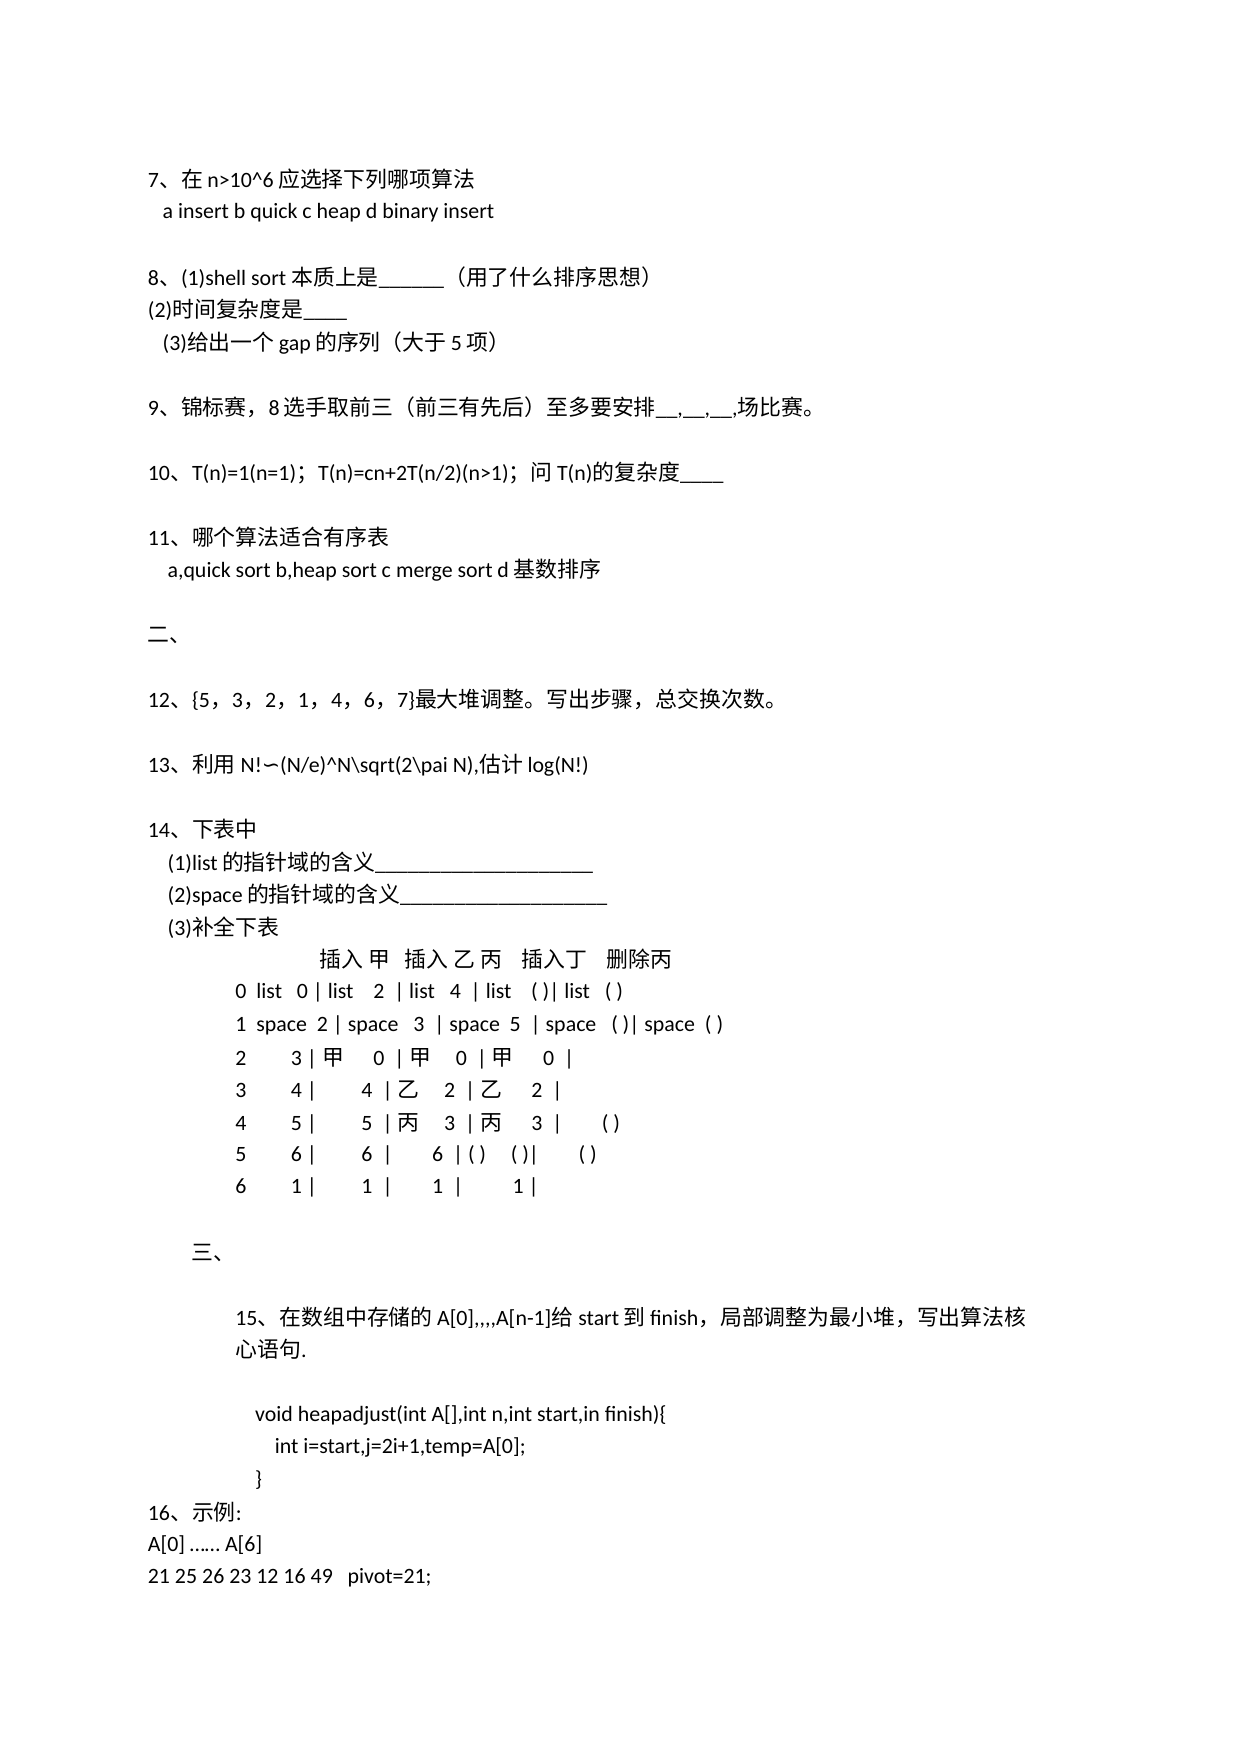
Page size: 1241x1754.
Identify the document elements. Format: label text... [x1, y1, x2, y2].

text 9、锦标赛，8选手取前三（前三有先后）至多要安排__,__,__,场比赛。 [148, 389, 1092, 422]
text 13、利用 N!∽(N/e)^N\sqrt(2\pai N),估计log(N!) [148, 747, 1092, 779]
text 16、示例: [148, 1494, 1092, 1527]
text (1)list的指针域的含义____________________ [148, 844, 1092, 877]
text int i=start,j=2i+1,temp=A[0]; [148, 1429, 1092, 1462]
text 6 1 | 1 | 1 | 1 | [148, 1169, 1092, 1202]
text 21 25 26 23 12 16 49 pivot=21; [148, 1559, 1092, 1592]
text (2)space的指针域的含义___________________ [148, 877, 1092, 909]
text 插入 甲 插入 乙 丙 插入丁 删除丙 [148, 942, 1092, 974]
text (3)给出一个gap的序列（大于5项） [148, 324, 1092, 357]
text 15、在数组中存储的A[0],,,,A[n-1]给 start 到finish，局部调整为最小堆，写出算法核 [148, 1299, 1092, 1332]
text 14、下表中 [148, 812, 1092, 844]
text (3)补全下表 [148, 909, 1092, 942]
text 心语句. [148, 1332, 1092, 1364]
text (2)时间复杂度是____ [148, 292, 1092, 324]
text 8、(1)shell sort 本质上是______（用了什么排序思想） [148, 259, 1092, 292]
text void heapadjust(int A[],int n,int start,in finish){ [148, 1397, 1092, 1429]
text a,quick sort b,heap sort c merge sort d基数排序 [148, 552, 1092, 584]
text 12、{5，3，2，1，4，6，7}最大堆调整。写出步骤，总交换次数。 [148, 682, 1092, 714]
text 5 6 | 6 | 6 | ( ) ( )| ( ) [148, 1137, 1092, 1169]
text 10、T(n)=1(n=1)；T(n)=cn+2T(n/2)(n>1)；问T(n)的复杂度____ [148, 454, 1092, 487]
text a insert b quick c heap d binary insert [148, 194, 1092, 227]
text A[0] …… A[6] [148, 1527, 1092, 1559]
text 11、哪个算法适合有序表 [148, 519, 1092, 552]
text 二、 [148, 617, 1092, 649]
text 0 list 0 | list 2 | list 4 | list ( )| list ( ) [148, 974, 1092, 1007]
text 7、在n>10^6应选择下列哪项算法 [148, 162, 1092, 194]
text } [148, 1462, 1092, 1494]
text 2 3 | 甲 0 | 甲 0 | 甲 0 | [148, 1039, 1092, 1072]
text 1 space 2 | space 3 | space 5 | space ( )| space ( ) [148, 1007, 1092, 1039]
text 4 5 | 5 | 丙 3 | 丙 3 | ( ) [148, 1104, 1092, 1137]
text 三、 [148, 1234, 1092, 1267]
text 3 4 | 4 | 乙 2 | 乙 2 | [148, 1072, 1092, 1104]
